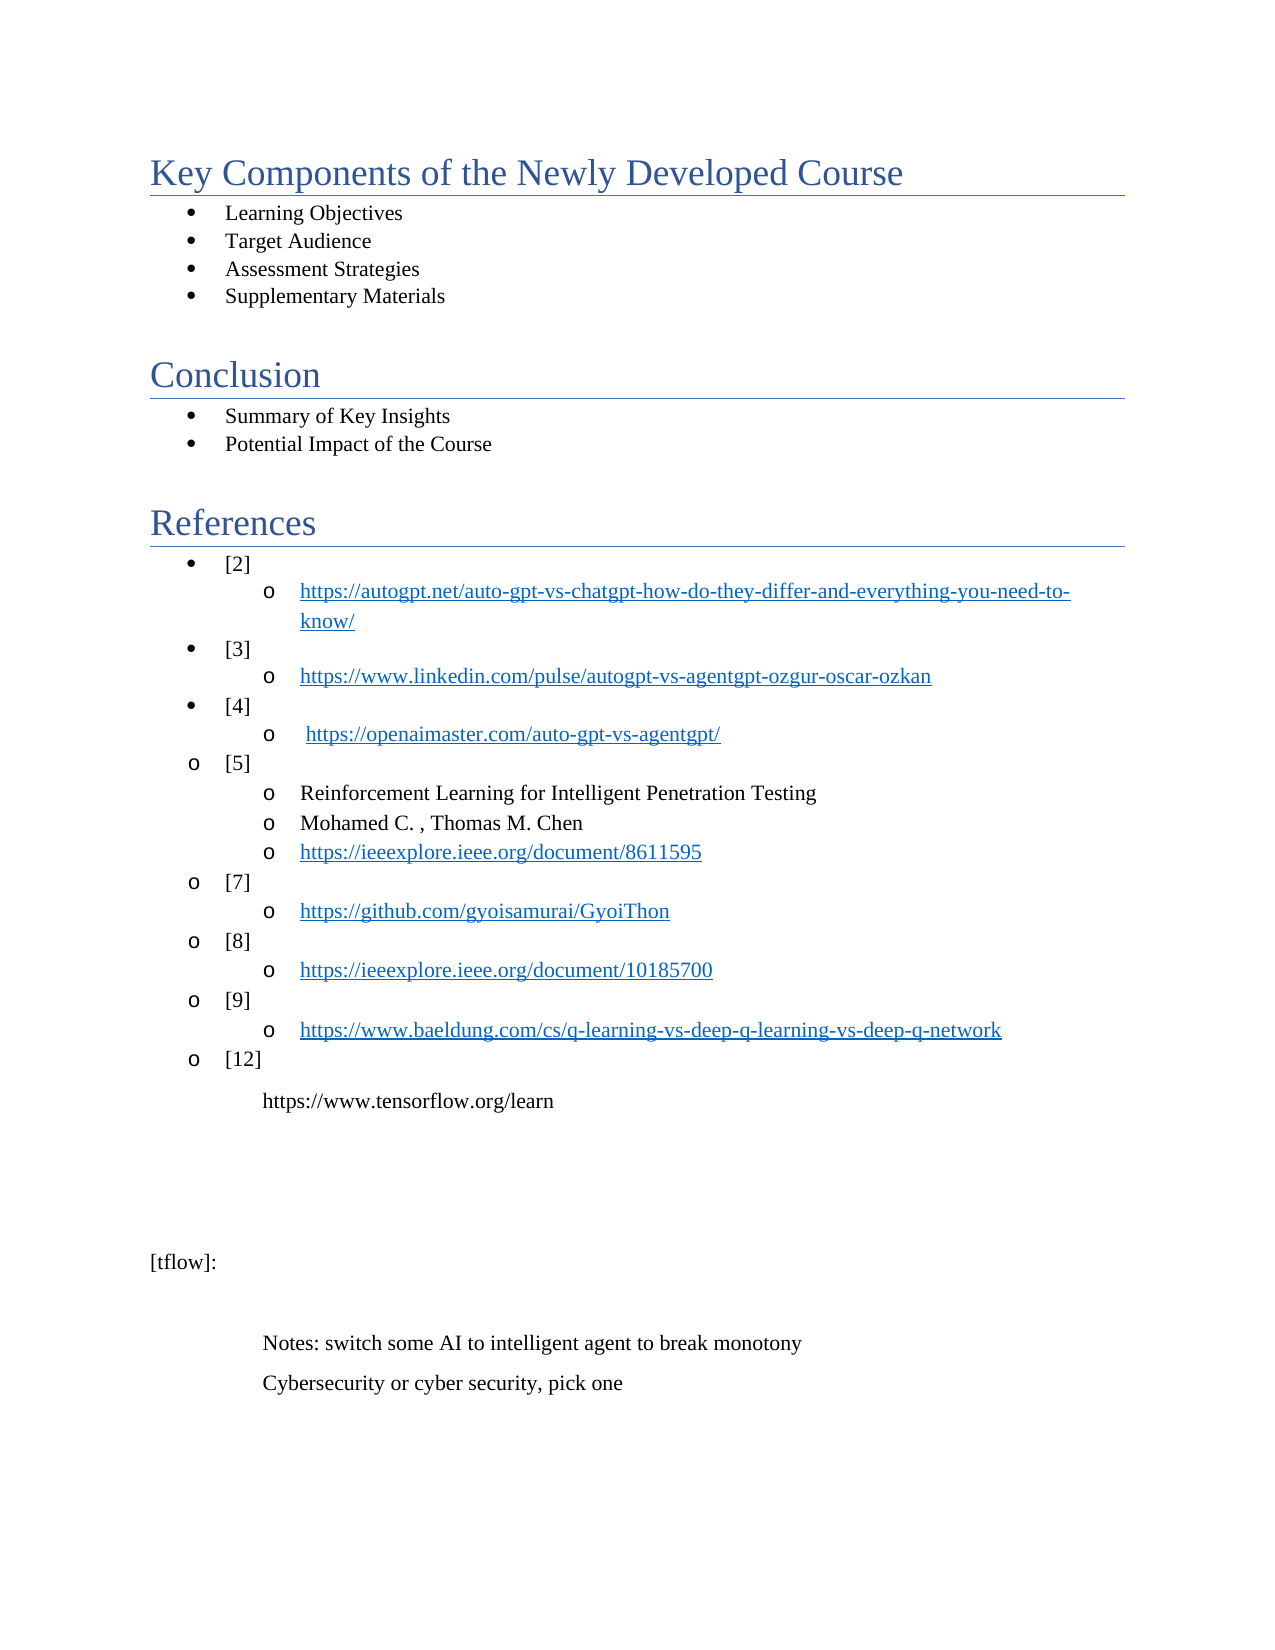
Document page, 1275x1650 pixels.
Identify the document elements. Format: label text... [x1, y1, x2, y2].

list Mohamed C. , Thomas M. Chen [262, 809, 1125, 836]
list Potential Impact of the Course [187, 431, 1125, 456]
list Assessment Strategies [187, 256, 1125, 281]
list Reinforcement Learning for Intelligent Penetration Testing [262, 780, 1125, 807]
list https://ieeexplore.ieee.org/document/10185700 [262, 957, 1125, 984]
list Learning Objectives [187, 200, 1125, 226]
list https://www.linkedin.com/pulse/autogpt-vs-agentgpt-ozgur-oscar-ozkan [262, 663, 1125, 690]
text Notes: switch some AI to intelligent agent to break monotony [262, 1329, 1125, 1355]
list Supplementary Materials [187, 283, 1125, 309]
subtitle References [150, 500, 1125, 546]
list https://github.com/gyoisamurai/GyoiThon [262, 898, 1125, 925]
list Target Audience [187, 228, 1125, 253]
list https://openaimaster.com/auto-gpt-vs-agentgpt/ [262, 721, 1125, 748]
subtitle Conclusion [150, 353, 1125, 398]
text https://www.tensorflow.org/learn [262, 1088, 1125, 1113]
list https://ieeexplore.ieee.org/document/8611595 [262, 839, 1125, 866]
text [tflow]: [150, 1249, 1125, 1274]
list https://autogpt.net/auto-gpt-vs-chatgpt-how-do-they-differ-and-everything-you-need-to-know/ [262, 578, 1125, 633]
text Cybersecurity or cyber security, pick one [262, 1370, 1125, 1395]
subtitle Key Components of the Newly Developed Course [150, 150, 1125, 195]
list https://www.baeldung.com/cs/q-learning-vs-deep-q-learning-vs-deep-q-network [262, 1017, 1125, 1043]
list Summary of Key Insights [187, 403, 1125, 428]
